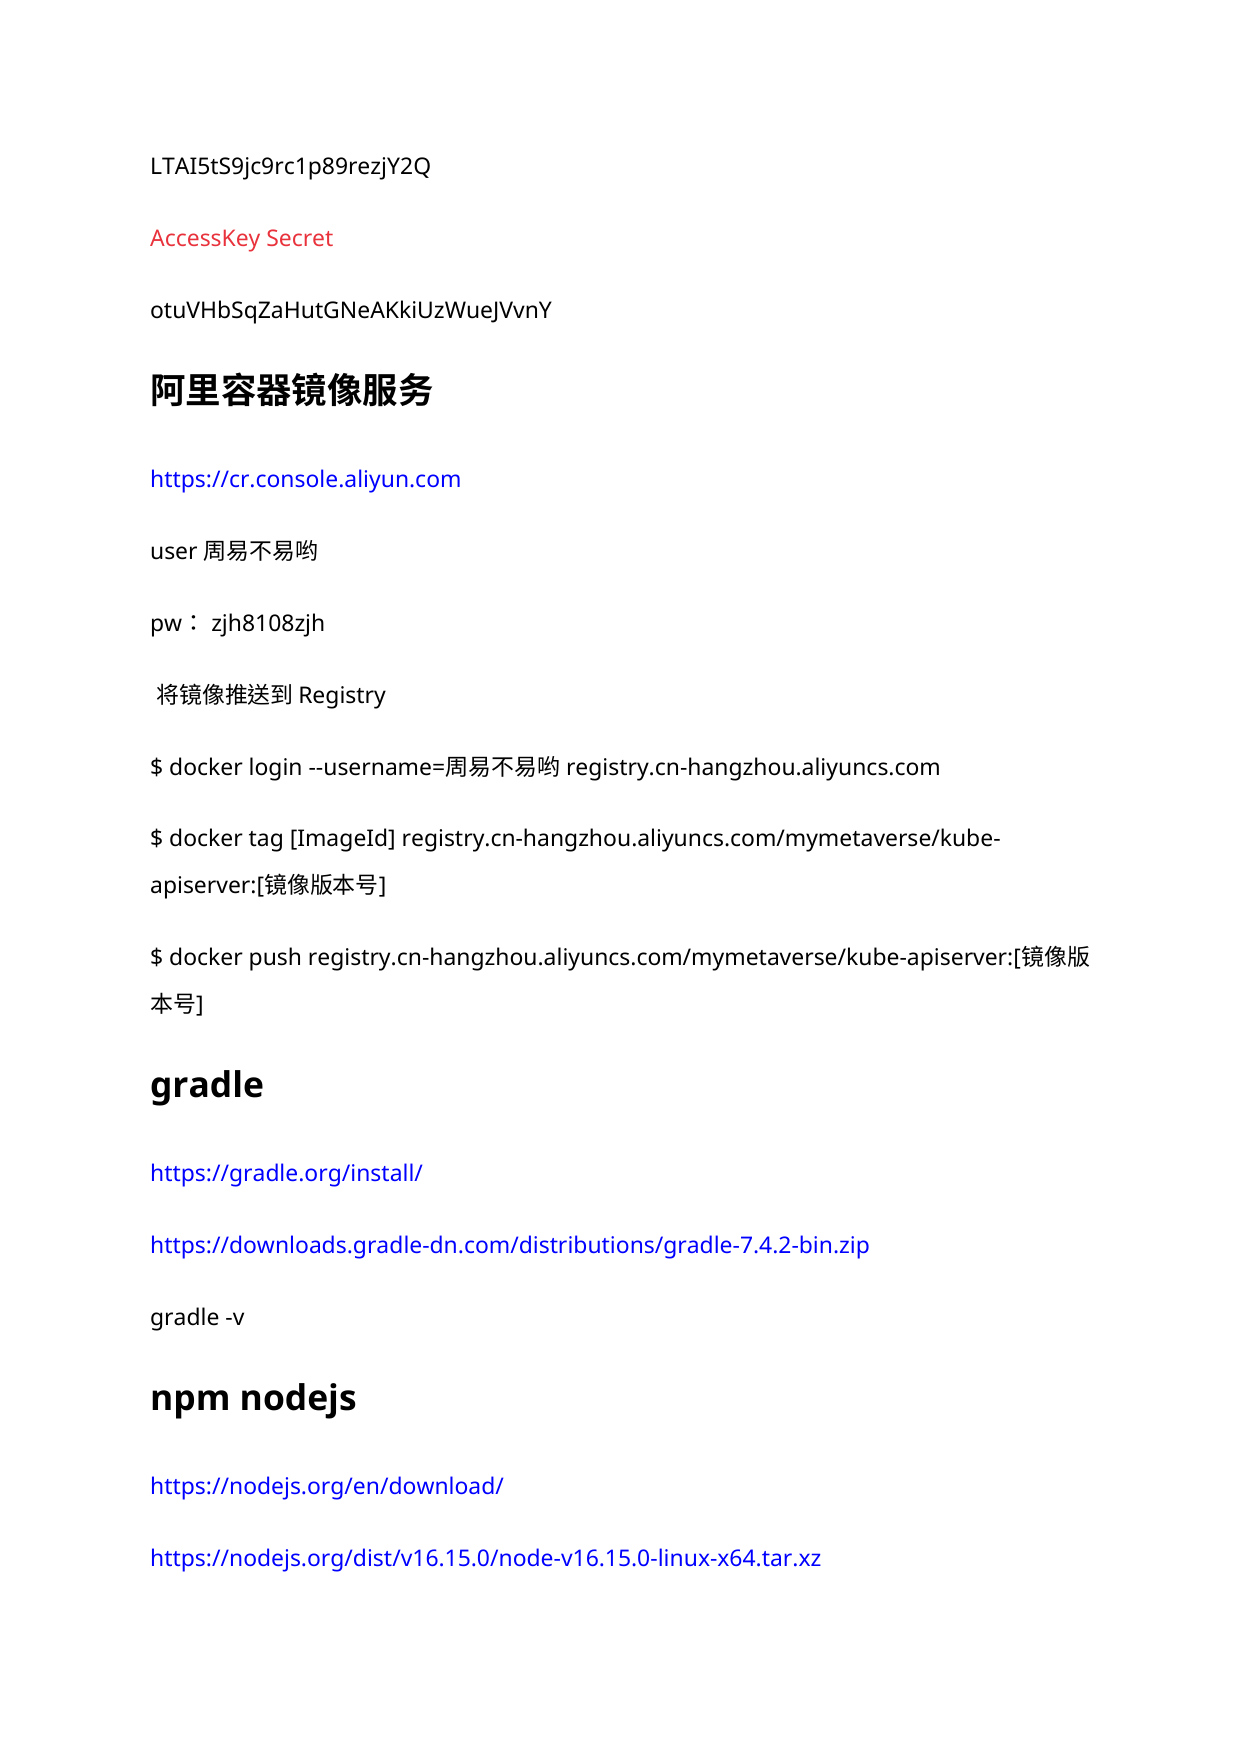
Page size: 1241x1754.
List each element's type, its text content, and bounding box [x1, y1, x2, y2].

text https://nodejs.org/dist/v16.15.0/node-v16.15.0-linux-x64.tar.xz [150, 1542, 1090, 1573]
text LTAI5tS9jc9rc1p89rezjY2Q [150, 150, 1090, 181]
subtitle npm nodejs [150, 1373, 1090, 1421]
text pw： zjh8108zjh [150, 607, 1090, 638]
text https://gradle.org/install/ [150, 1157, 1090, 1188]
text $ docker login --username=周易不易哟 registry.cn-hangzhou.aliyuncs.com [150, 750, 1090, 782]
subtitle 阿里容器镜像服务 [150, 366, 1090, 414]
text otuVHbSqZaHutGNeAKkiUzWueJVvnY [150, 294, 1090, 325]
text user 周易不易哟 [150, 535, 1090, 566]
text $ docker tag [ImageId] registry.cn-hangzhou.aliyuncs.com/mymetaverse/kube-apiserver:[镜像版本号] [150, 822, 1090, 900]
subtitle gradle [150, 1060, 1090, 1108]
text AccessKey Secret [150, 222, 1090, 253]
text https://nodejs.org/en/download/ [150, 1470, 1090, 1501]
text https://downloads.gradle-dn.com/distributions/gradle-7.4.2-bin.zip [150, 1229, 1090, 1260]
text gradle -v [150, 1301, 1090, 1332]
text https://cr.console.aliyun.com [150, 463, 1090, 494]
text $ docker push registry.cn-hangzhou.aliyuncs.com/mymetaverse/kube-apiserver:[镜像版本号] [150, 941, 1090, 1019]
text 将镜像推送到Registry [150, 678, 1090, 710]
